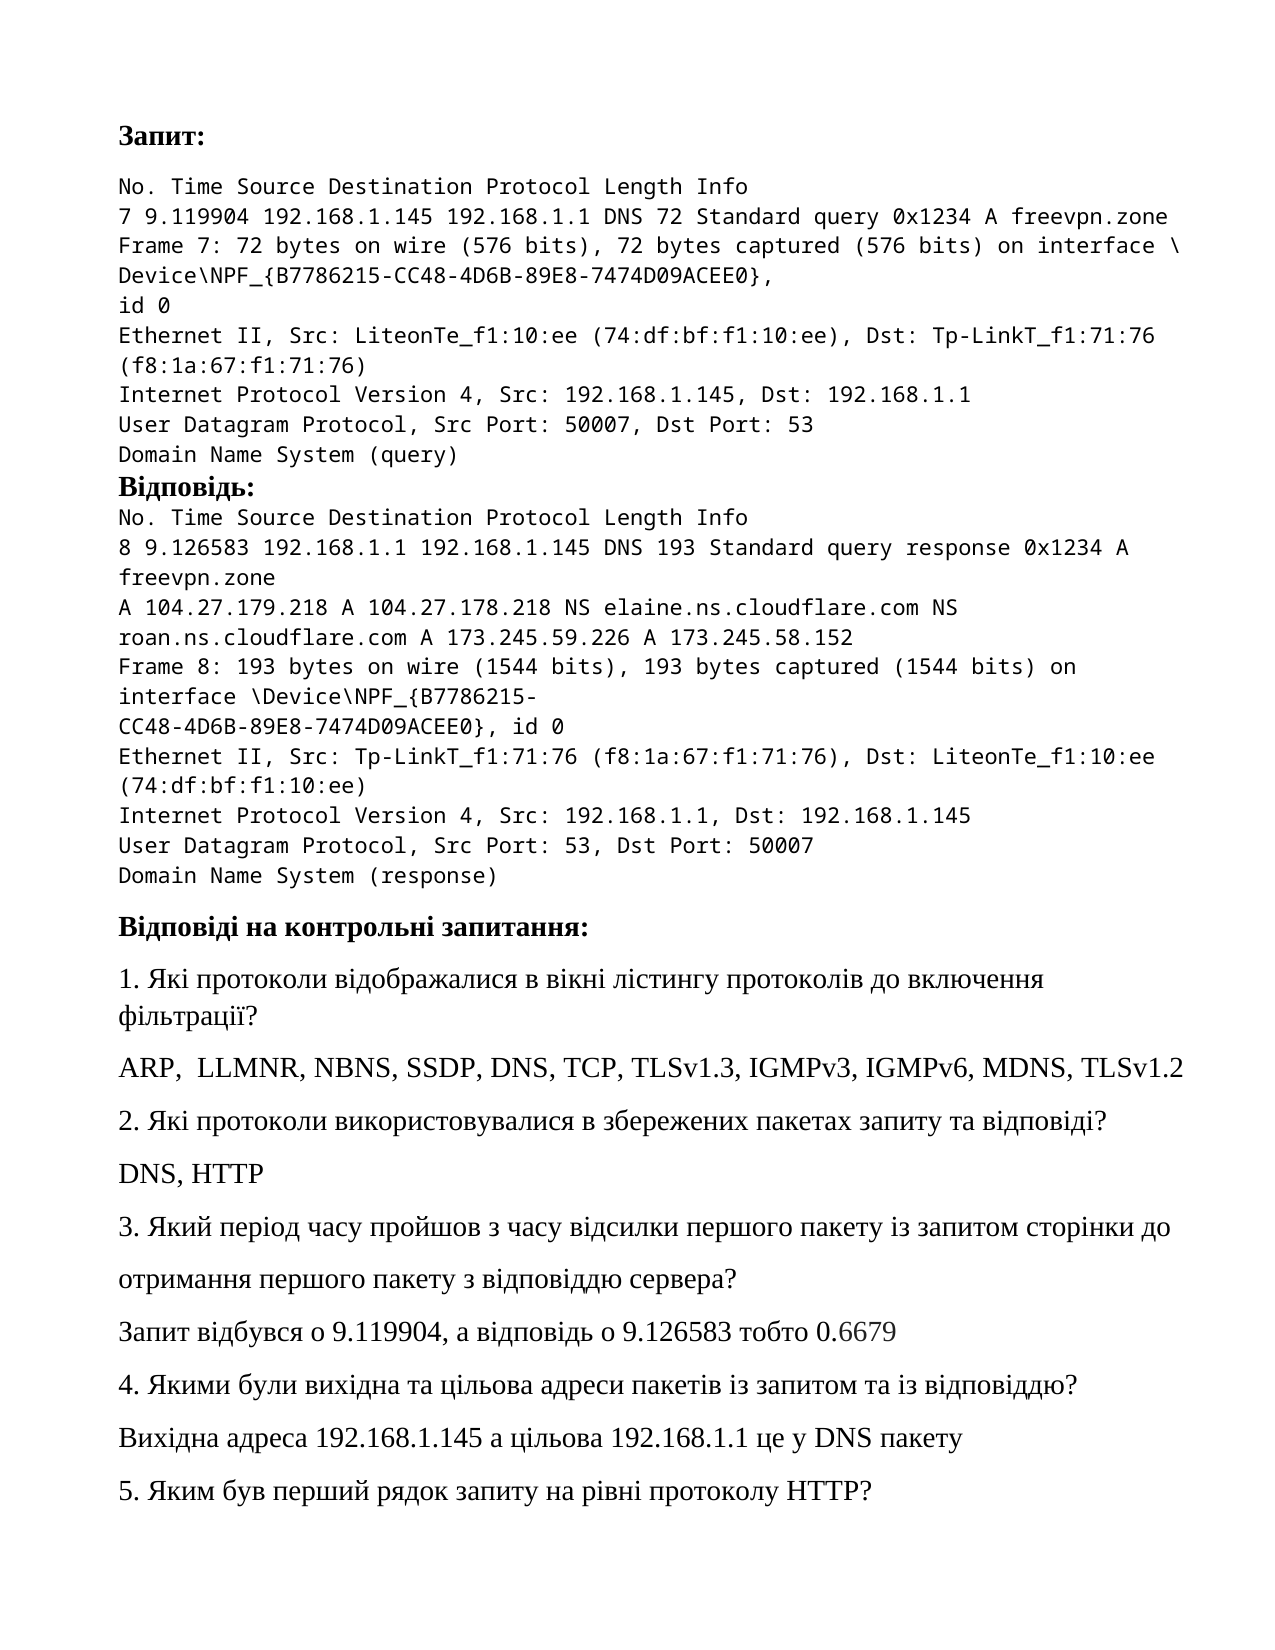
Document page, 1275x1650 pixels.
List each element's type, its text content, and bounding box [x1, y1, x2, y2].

text 5. Яким був перший рядок запиту на рівні протоколу HTTP? [118, 1473, 1186, 1506]
text CC48-4D6B-89E8-7474D09ACEE0}, id 0 [118, 711, 1186, 741]
text Frame 7: 72 bytes on wire (576 bits), 72 bytes captured (576 bits) on interface \Device\NPF_{B7786215-CC48-4D6B-89E8-7474D09ACEE0}, [118, 231, 1186, 290]
text Відповідь: [118, 469, 1186, 502]
text Internet Protocol Version 4, Src: 192.168.1.1, Dst: 192.168.1.145 [118, 800, 1186, 830]
text 4. Якими були вихідна та цільова адреси пакетів із запитом та із відповіддю? [118, 1367, 1186, 1401]
text 7 9.119904 192.168.1.145 192.168.1.1 DNS 72 Standard query 0x1234 A freevpn.zone [118, 201, 1186, 231]
text Запит: [118, 118, 1186, 152]
text Domain Name System (response) [118, 860, 1186, 890]
text Відповіді на контрольні запитання: [118, 909, 1186, 942]
text Internet Protocol Version 4, Src: 192.168.1.145, Dst: 192.168.1.1 [118, 379, 1186, 409]
text User Datagram Protocol, Src Port: 53, Dst Port: 50007 [118, 830, 1186, 860]
text No. Time Source Destination Protocol Length Info [118, 502, 1186, 532]
text 3. Який період часу пройшов з часу відсилки першого пакету із запитом сторінки до [118, 1209, 1186, 1242]
text No. Time Source Destination Protocol Length Info [118, 171, 1186, 201]
text Domain Name System (query) [118, 439, 1186, 469]
text Ethernet II, Src: LiteonTe_f1:10:ee (74:df:bf:f1:10:ee), Dst: Tp-LinkT_f1:71:76 (f8:1a:67:f1:71:76) [118, 320, 1186, 379]
text 1. Які протоколи відображалися в вікні лістингу протоколів до включення фільтрації? [118, 961, 1186, 1031]
text отримання першого пакету з відповіддю сервера? [118, 1262, 1186, 1295]
text User Datagram Protocol, Src Port: 50007, Dst Port: 53 [118, 409, 1186, 439]
text DNS, HTTP [118, 1156, 1186, 1189]
text 8 9.126583 192.168.1.1 192.168.1.145 DNS 193 Standard query response 0x1234 A freevpn.zone [118, 532, 1186, 592]
text Вихідна адреса 192.168.1.145 а цільова 192.168.1.1 це у DNS пакету [118, 1420, 1186, 1454]
text ARP, LLMNR, NBNS, SSDP, DNS, TCP, TLSv1.3, IGMPv3, IGMPv6, MDNS, TLSv1.2 [118, 1050, 1186, 1084]
text A 104.27.179.218 A 104.27.178.218 NS elaine.ns.cloudflare.com NS roan.ns.cloudflare.com A 173.245.59.226 A 173.245.58.152 [118, 592, 1186, 651]
text 2. Які протоколи використовувалися в збережених пакетах запиту та відповіді? [118, 1103, 1186, 1137]
text Frame 8: 193 bytes on wire (1544 bits), 193 bytes captured (1544 bits) on interface \Device\NPF_{B7786215- [118, 651, 1186, 711]
text Ethernet II, Src: Tp-LinkT_f1:71:76 (f8:1a:67:f1:71:76), Dst: LiteonTe_f1:10:ee (74:df:bf:f1:10:ee) [118, 741, 1186, 800]
text Запит відбувся о 9.119904, а відповідь о 9.126583 тобто 0.6679 [118, 1314, 1186, 1348]
text id 0 [118, 290, 1186, 320]
